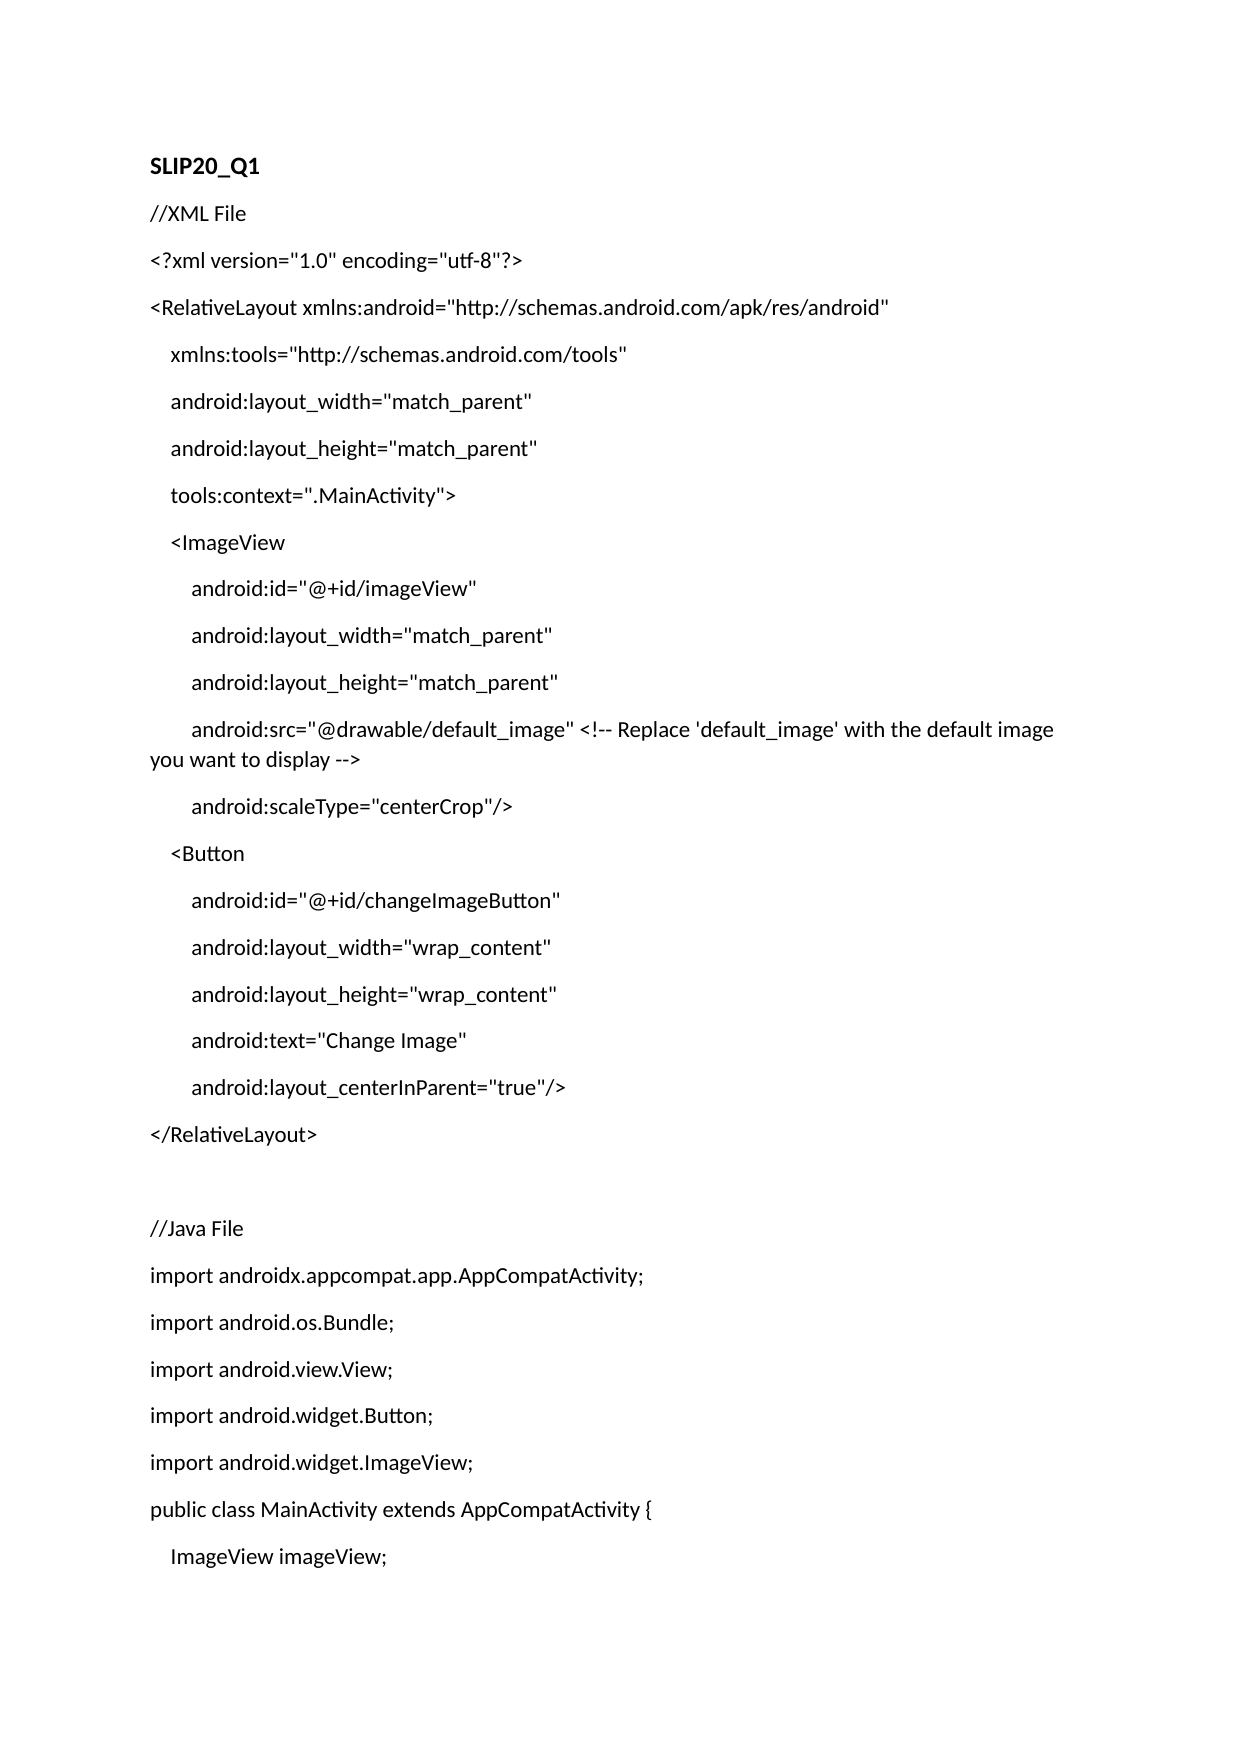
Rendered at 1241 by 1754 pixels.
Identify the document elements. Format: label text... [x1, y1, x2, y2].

text ImageView imageView; [150, 1542, 1090, 1570]
text <Button [150, 839, 1090, 867]
text xmlns:tools="http://schemas.android.com/tools" [150, 340, 1090, 368]
text import android.widget.Button; [150, 1402, 1090, 1430]
text <RelativeLayout xmlns:android="http://schemas.android.com/apk/res/android" [150, 293, 1090, 321]
text android:layout_height="wrap_content" [150, 980, 1090, 1008]
text </RelativeLayout> [150, 1120, 1090, 1148]
text import android.widget.ImageView; [150, 1448, 1090, 1477]
text <ImageView [150, 528, 1090, 556]
text //Java File [150, 1214, 1090, 1242]
text android:layout_width="match_parent" [150, 621, 1090, 649]
text tools:context=".MainActivity"> [150, 481, 1090, 509]
text android:src="@drawable/default_image" <!-- Replace 'default_image' with the default image you want to display --> [150, 715, 1090, 773]
text android:id="@+id/imageView" [150, 574, 1090, 603]
text android:layout_height="match_parent" [150, 668, 1090, 696]
text SLIP20_Q1 [150, 150, 1090, 181]
text public class MainActivity extends AppCompatActivity { [150, 1495, 1090, 1523]
text android:id="@+id/changeImageButton" [150, 886, 1090, 914]
text android:layout_width="match_parent" [150, 387, 1090, 415]
text //XML File [150, 199, 1090, 228]
text android:layout_height="match_parent" [150, 434, 1090, 462]
text import android.os.Bundle; [150, 1308, 1090, 1336]
text import android.view.View; [150, 1355, 1090, 1383]
text android:layout_centerInParent="true"/> [150, 1073, 1090, 1102]
text import androidx.appcompat.app.AppCompatActivity; [150, 1261, 1090, 1289]
text android:layout_width="wrap_content" [150, 933, 1090, 961]
text android:text="Change Image" [150, 1027, 1090, 1055]
text <?xml version="1.0" encoding="utf-8"?> [150, 246, 1090, 274]
text android:scaleType="centerCrop"/> [150, 792, 1090, 820]
